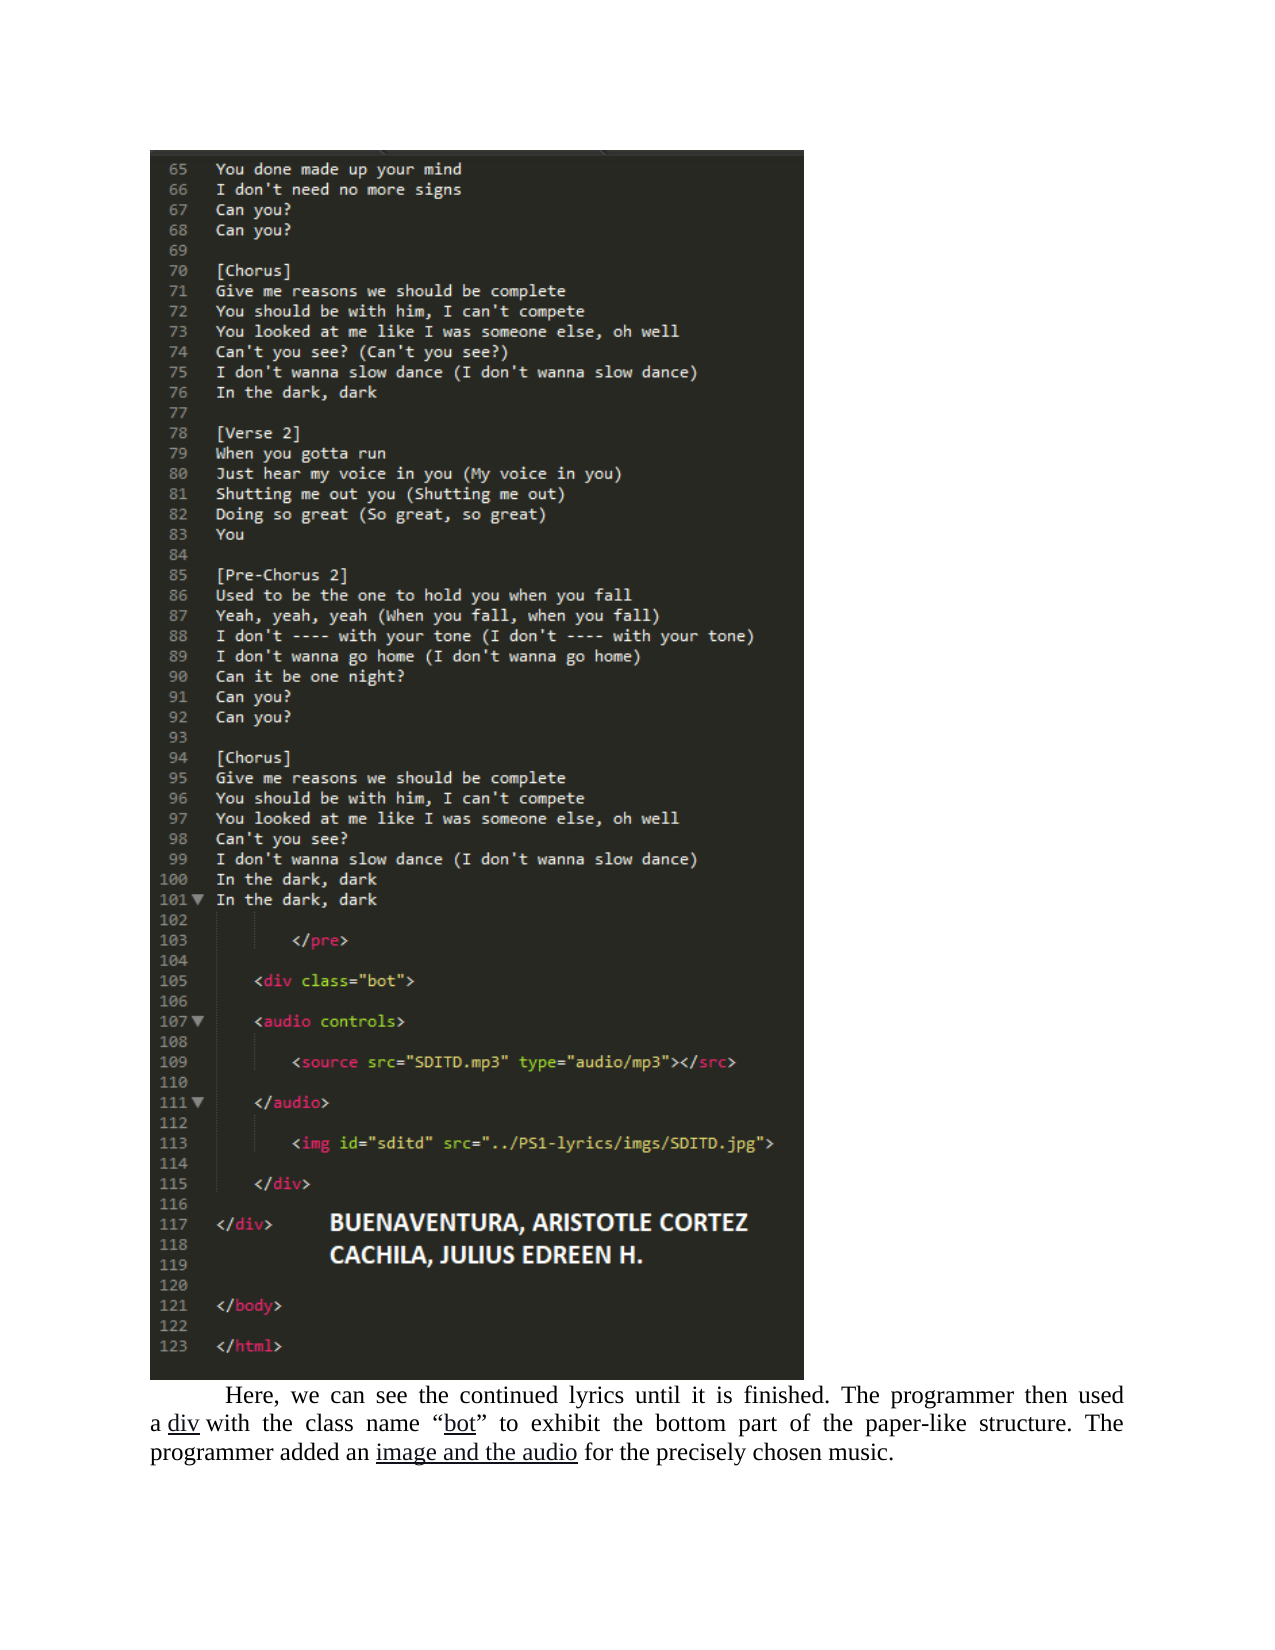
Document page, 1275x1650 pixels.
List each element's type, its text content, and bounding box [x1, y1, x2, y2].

picture [150, 150, 804, 1380]
text Here, we can see the continued lyrics until it is finished. The programmer then used a div with the class name “bot” to exhibit the bottom part of the paper-like structure. The programmer added an image and the audio for the precisely chosen music. [150, 1380, 1125, 1466]
